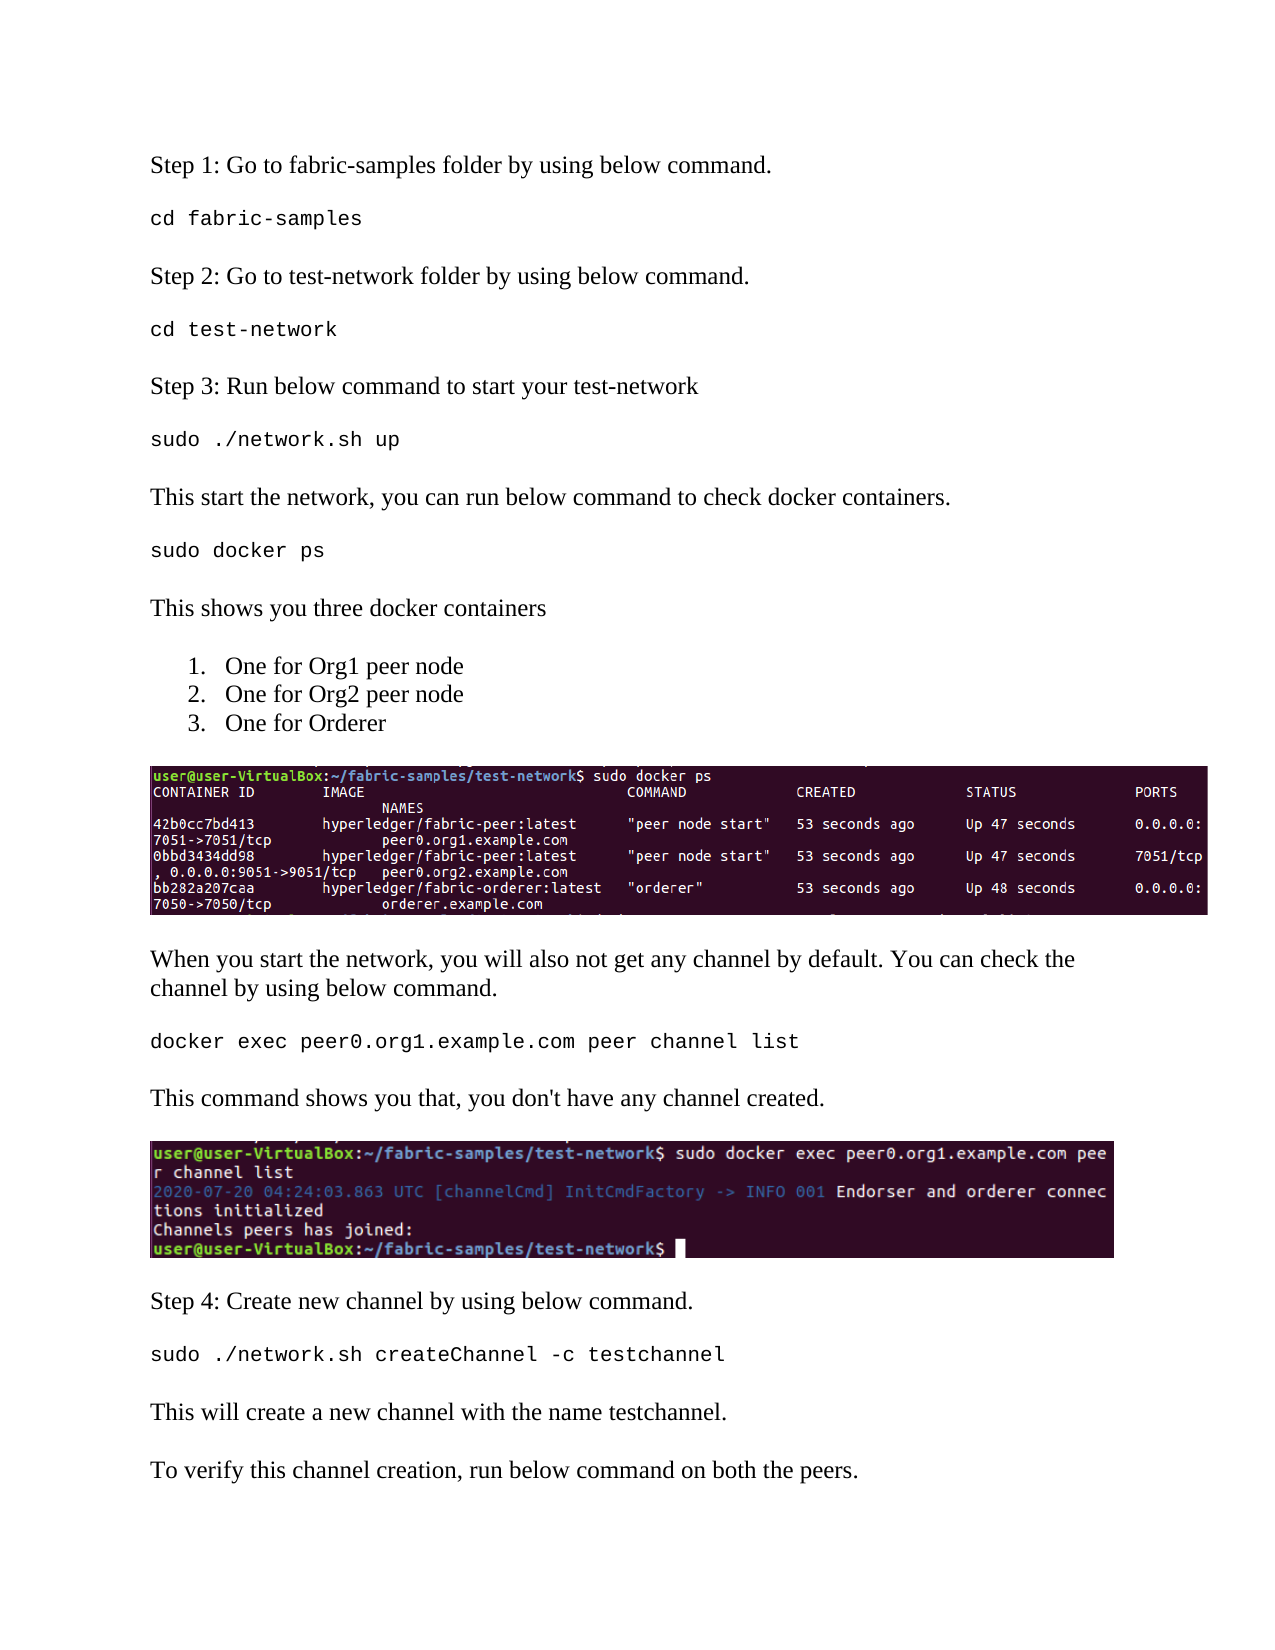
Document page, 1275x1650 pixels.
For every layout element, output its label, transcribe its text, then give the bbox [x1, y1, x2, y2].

text Step 1: Go to fabric-samples folder by using below command. [150, 150, 1125, 179]
text Step 4: Create new channel by using below command. [150, 1286, 1125, 1315]
text Step 3: Run below command to start your test-network [150, 371, 1125, 400]
picture [150, 1141, 1114, 1258]
list One for Org1 peer node [187, 651, 1125, 679]
text This will create a new channel with the name testchannel. [150, 1397, 1125, 1426]
text cd test-network [150, 319, 1125, 342]
text This shows you three docker containers [150, 593, 1125, 622]
text This command shows you that, you don't have any channel created. [150, 1083, 1125, 1112]
text docker exec peer0.org1.example.com peer channel list [150, 1031, 1125, 1054]
text When you start the network, you will also not get any channel by default. You can check the channel by using below command. [150, 944, 1125, 1001]
list One for Orderer [187, 708, 1125, 737]
text To verify this channel creation, run below command on both the peers. [150, 1455, 1125, 1484]
text sudo ./network.sh createChannel -c testchannel [150, 1344, 1125, 1368]
text This start the network, you can run below command to check docker containers. [150, 482, 1125, 511]
picture [150, 766, 1208, 915]
text sudo docker ps [150, 540, 1125, 564]
text sudo ./network.sh up [150, 429, 1125, 453]
list One for Org2 peer node [187, 679, 1125, 708]
text cd fabric-samples [150, 208, 1125, 232]
text Step 2: Go to test-network folder by using below command. [150, 261, 1125, 289]
